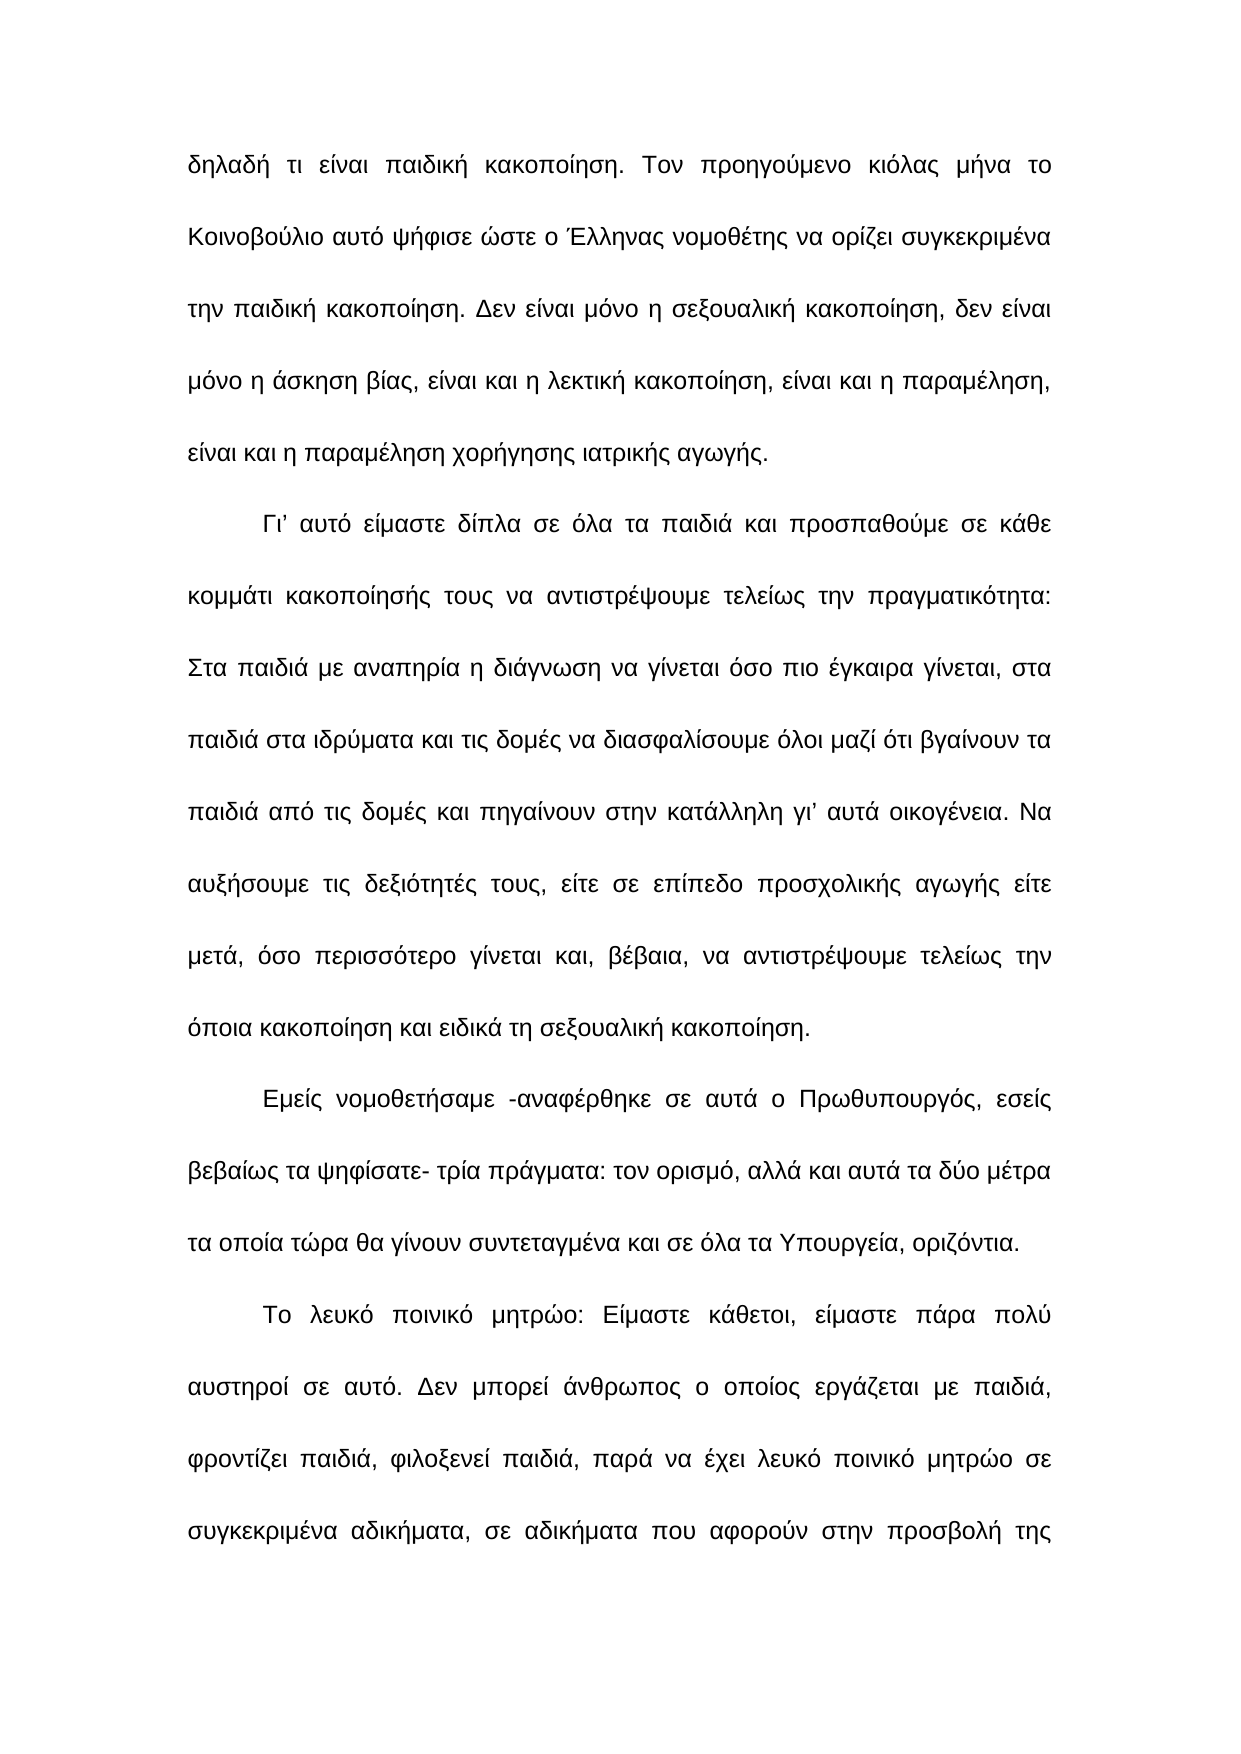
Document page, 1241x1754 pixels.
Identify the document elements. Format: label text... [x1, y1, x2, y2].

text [187, 150, 1053, 466]
text Εμείς νομοθετήσαμε -αναφέρθηκε σε αυτά ο Πρωθυπουργός, εσείς βεβαίως τα ψηφίσατε- τρία πράγματα: τον ορισμό, αλλά και αυτά τα δύο μέτρα τα οποία τώρα θα γίνουν συντεταγμένα και σε όλα τα Υπουργεία, οριζόντια. [187, 1084, 1053, 1257]
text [187, 1300, 1053, 1544]
text Γι’ αυτό είμαστε δίπλα σε όλα τα παιδιά και προσπαθούμε σε κάθε κομμάτι κακοποίησής τους να αντιστρέψουμε τελείως την πραγματικότητα: Στα παιδιά με αναπηρία η διάγνωση να γίνεται όσο πιο έγκαιρα γίνεται, στα παιδιά στα ιδρύματα και τις δομές να διασφαλίσουμε όλοι μαζί ότι βγαίνουν τα παιδιά από τις δομές και πηγαίνουν στην κατάλληλη γι’ αυτά οικογένεια. Να αυξήσουμε τις δεξιότητές τους, είτε σε επίπεδο προσχολικής αγωγής είτε μετά, όσο περισσότερο γίνεται και, βέβαια, να αντιστρέψουμε τελείως την όποια κακοποίηση και ειδικά τη σεξουαλική κακοποίηση. [187, 509, 1053, 1041]
